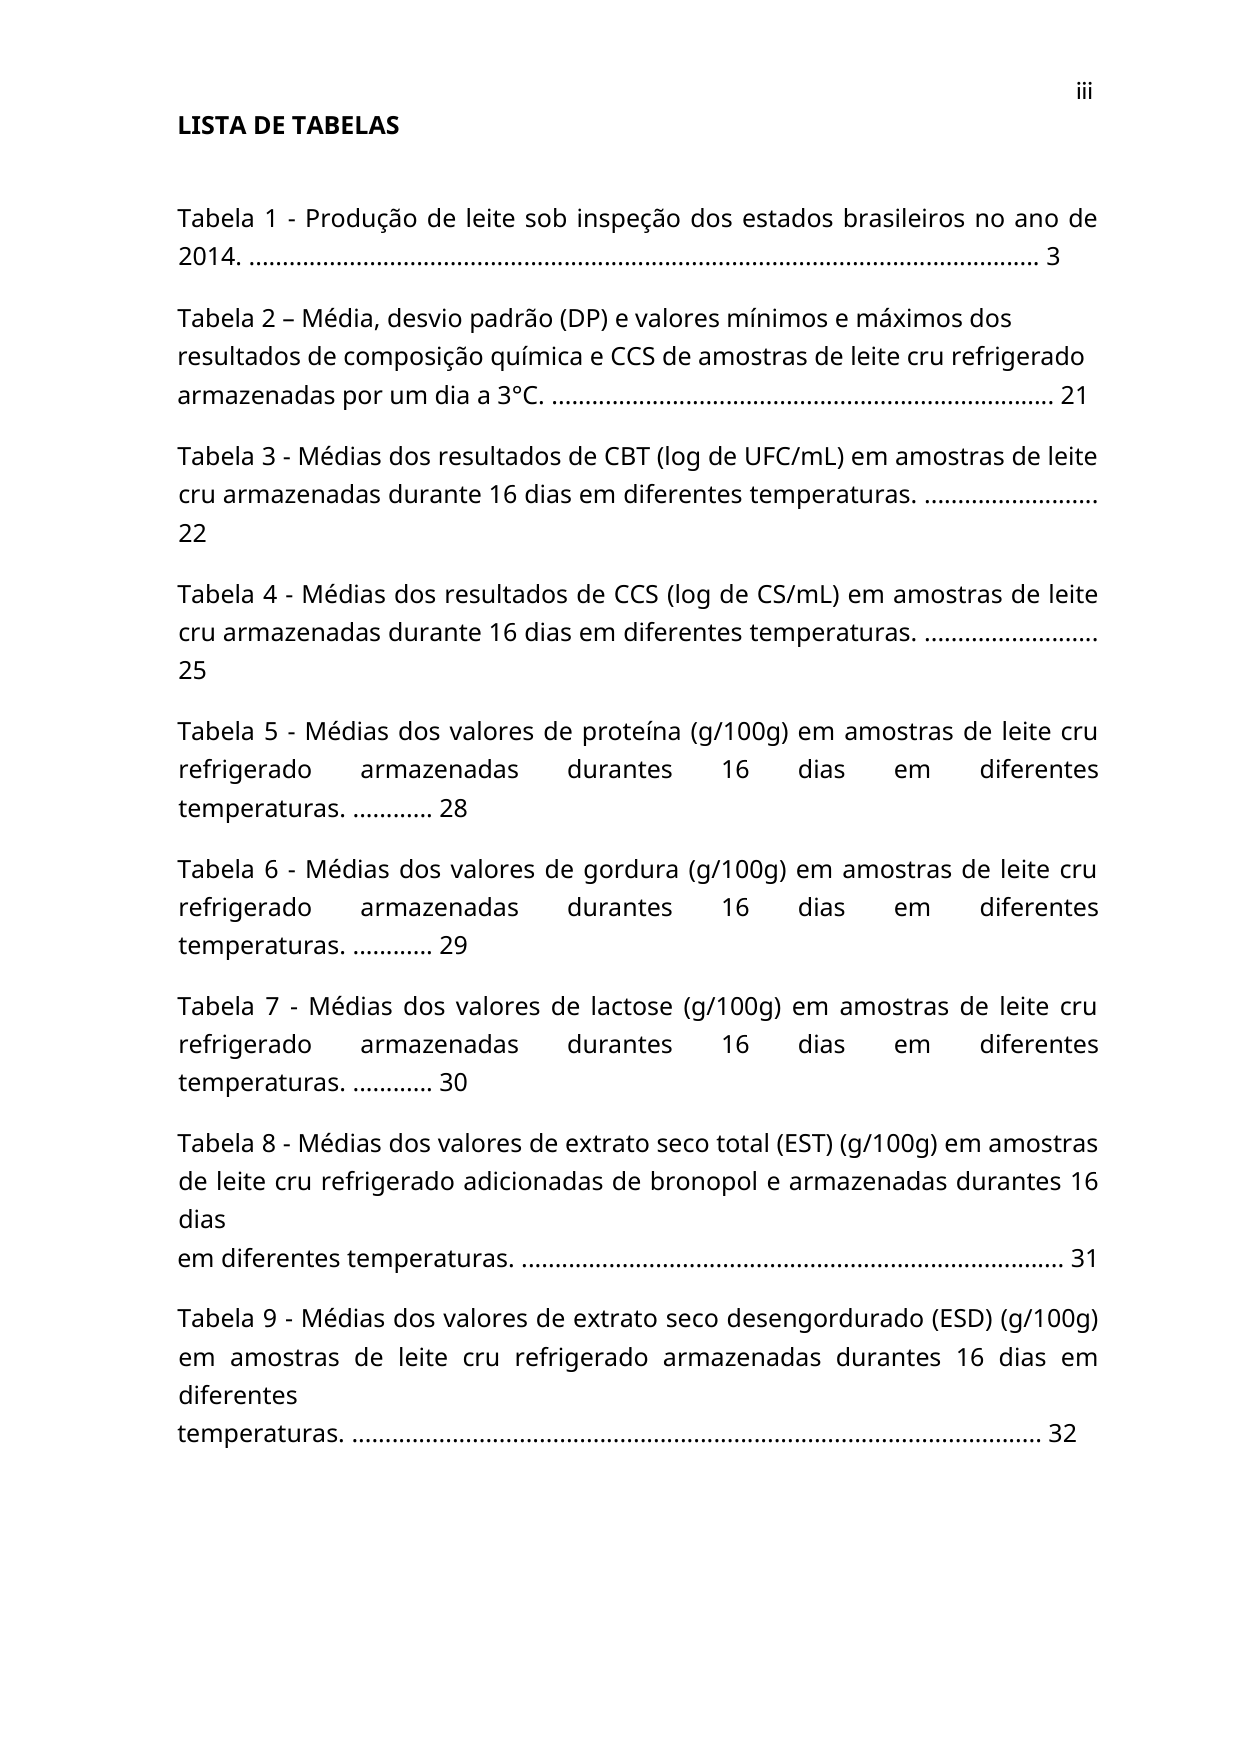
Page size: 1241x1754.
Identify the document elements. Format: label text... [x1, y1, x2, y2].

text Tabela 8 - Médias dos valores de extrato seco total (EST) (g/100g) em amostras de leite cru refrigerado adicionadas de bronopol e armazenadas durantes 16 dias [177, 1125, 1099, 1236]
text Tabela 5 - Médias dos valores de proteína (g/100g) em amostras de leite cru refrigerado armazenadas durantes 16 dias em diferentes temperaturas. ............ 28 [177, 714, 1099, 824]
text Tabela 3 - Médias dos resultados de CBT (log de UFC/mL) em amostras de leite cru armazenadas durante 16 dias em diferentes temperaturas. .......................... 22 [177, 439, 1099, 549]
text Tabela 6 - Médias dos valores de gordura (g/100g) em amostras de leite cru refrigerado armazenadas durantes 16 dias em diferentes temperaturas. ............ 29 [177, 851, 1099, 962]
text Tabela 1 - Produção de leite sob inspeção dos estados brasileiros no ano de 2014. ...................................................................................................................... 3 [177, 201, 1099, 273]
text Tabela 2 – Média, desvio padrão (DP) e valores mínimos e máximos dos [177, 300, 1099, 334]
text temperaturas. ....................................................................................................... 32 [177, 1416, 1099, 1450]
text Tabela 7 - Médias dos valores de lactose (g/100g) em amostras de leite cru refrigerado armazenadas durantes 16 dias em diferentes temperaturas. ............ 30 [177, 988, 1099, 1099]
text LISTA DE TABELAS [177, 108, 1099, 142]
text em diferentes temperaturas. ................................................................................. 31 [177, 1240, 1099, 1274]
text Tabela 4 - Médias dos resultados de CCS (log de CS/mL) em amostras de leite cru armazenadas durante 16 dias em diferentes temperaturas. .......................... 25 [177, 576, 1099, 687]
text armazenadas por um dia a 3°C. ........................................................................... 21 [177, 377, 1099, 412]
text Tabela 9 - Médias dos valores de extrato seco desengordurado (ESD) (g/100g) em amostras de leite cru refrigerado armazenadas durantes 16 dias em diferentes [177, 1301, 1099, 1411]
text resultados de composição química e CCS de amostras de leite cru refrigerado [177, 339, 1099, 373]
